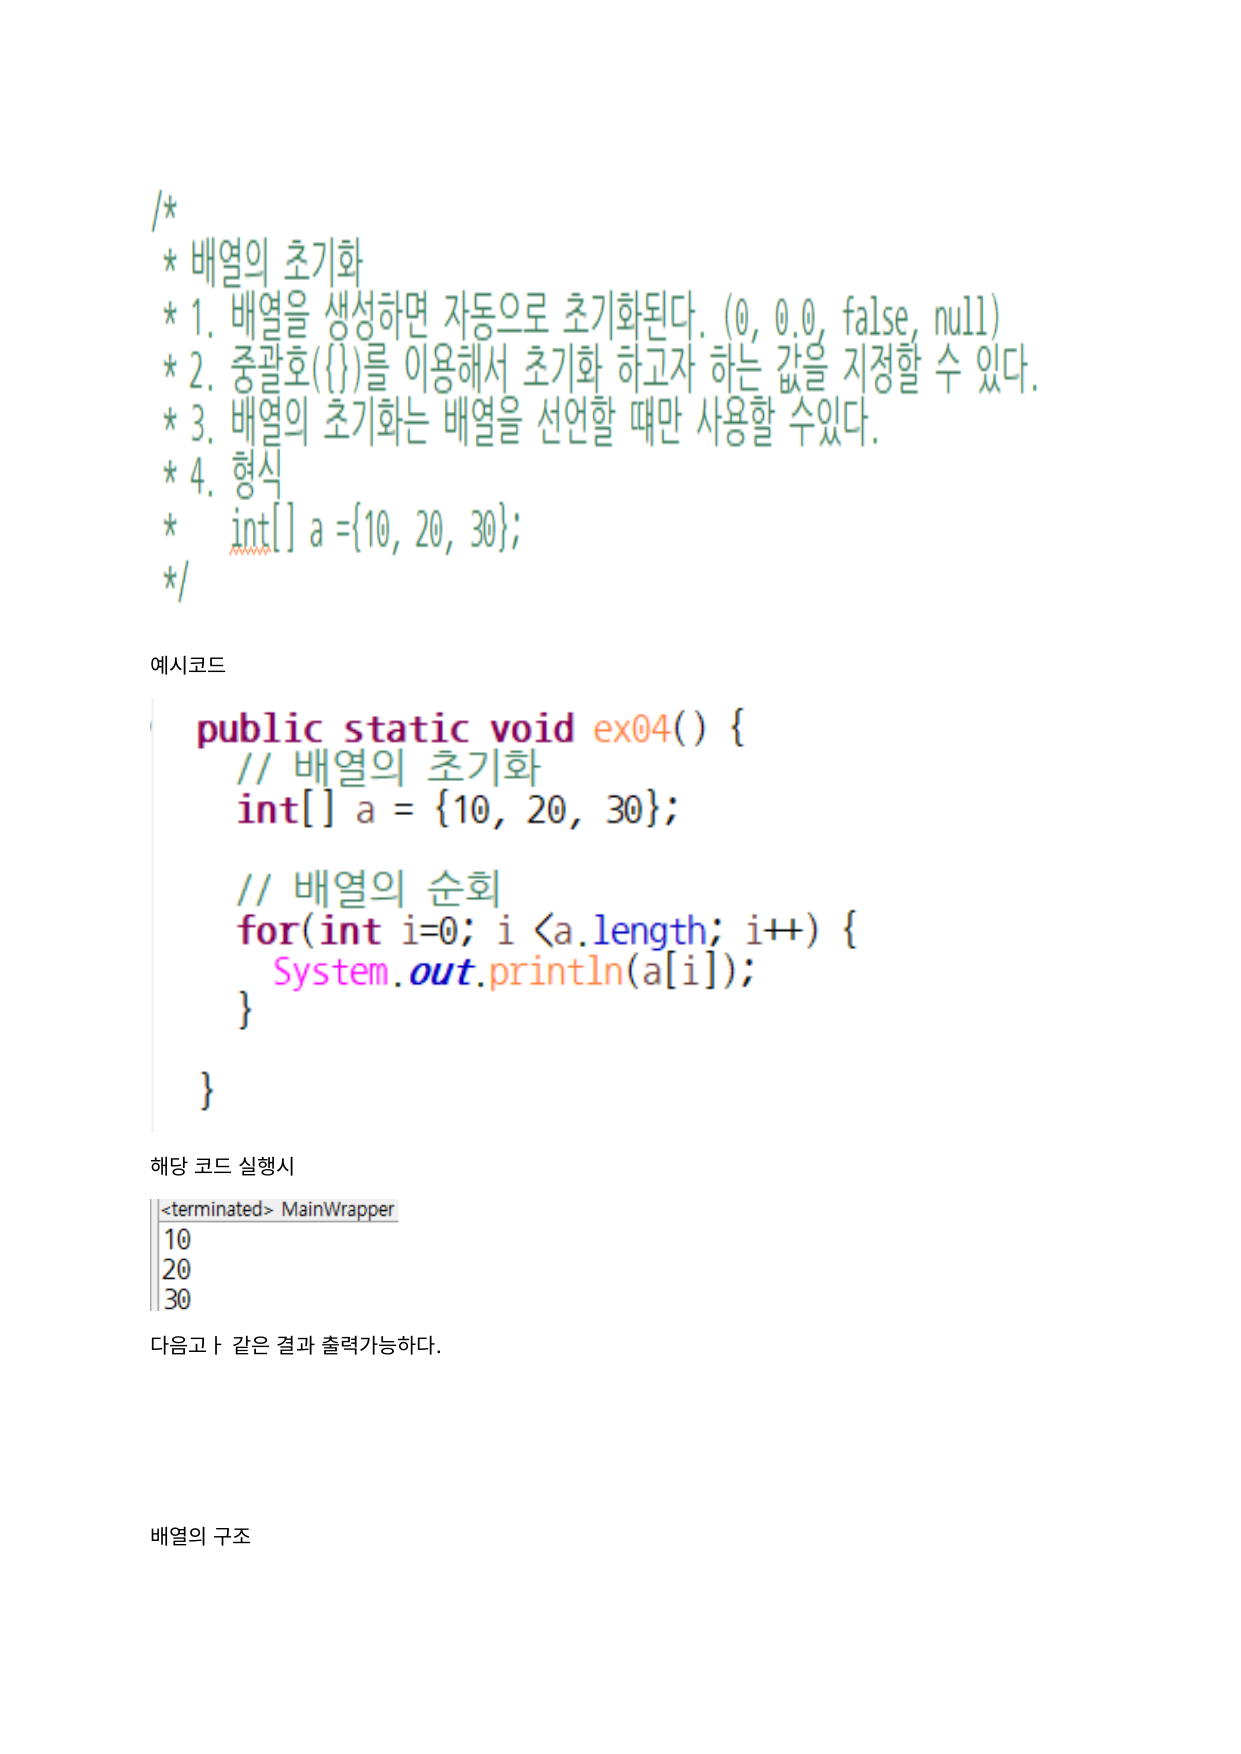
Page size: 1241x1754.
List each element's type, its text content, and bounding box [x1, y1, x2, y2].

picture [150, 1199, 399, 1311]
picture [150, 177, 1091, 631]
text 다음고ㅏ 같은 결과 출력가능하다. [150, 1329, 1090, 1359]
text 해당 코드 실행시 [150, 1150, 1090, 1180]
text 예시코드 [150, 649, 1090, 679]
text 배열의 구조 [150, 1520, 1090, 1551]
picture [150, 698, 942, 1132]
